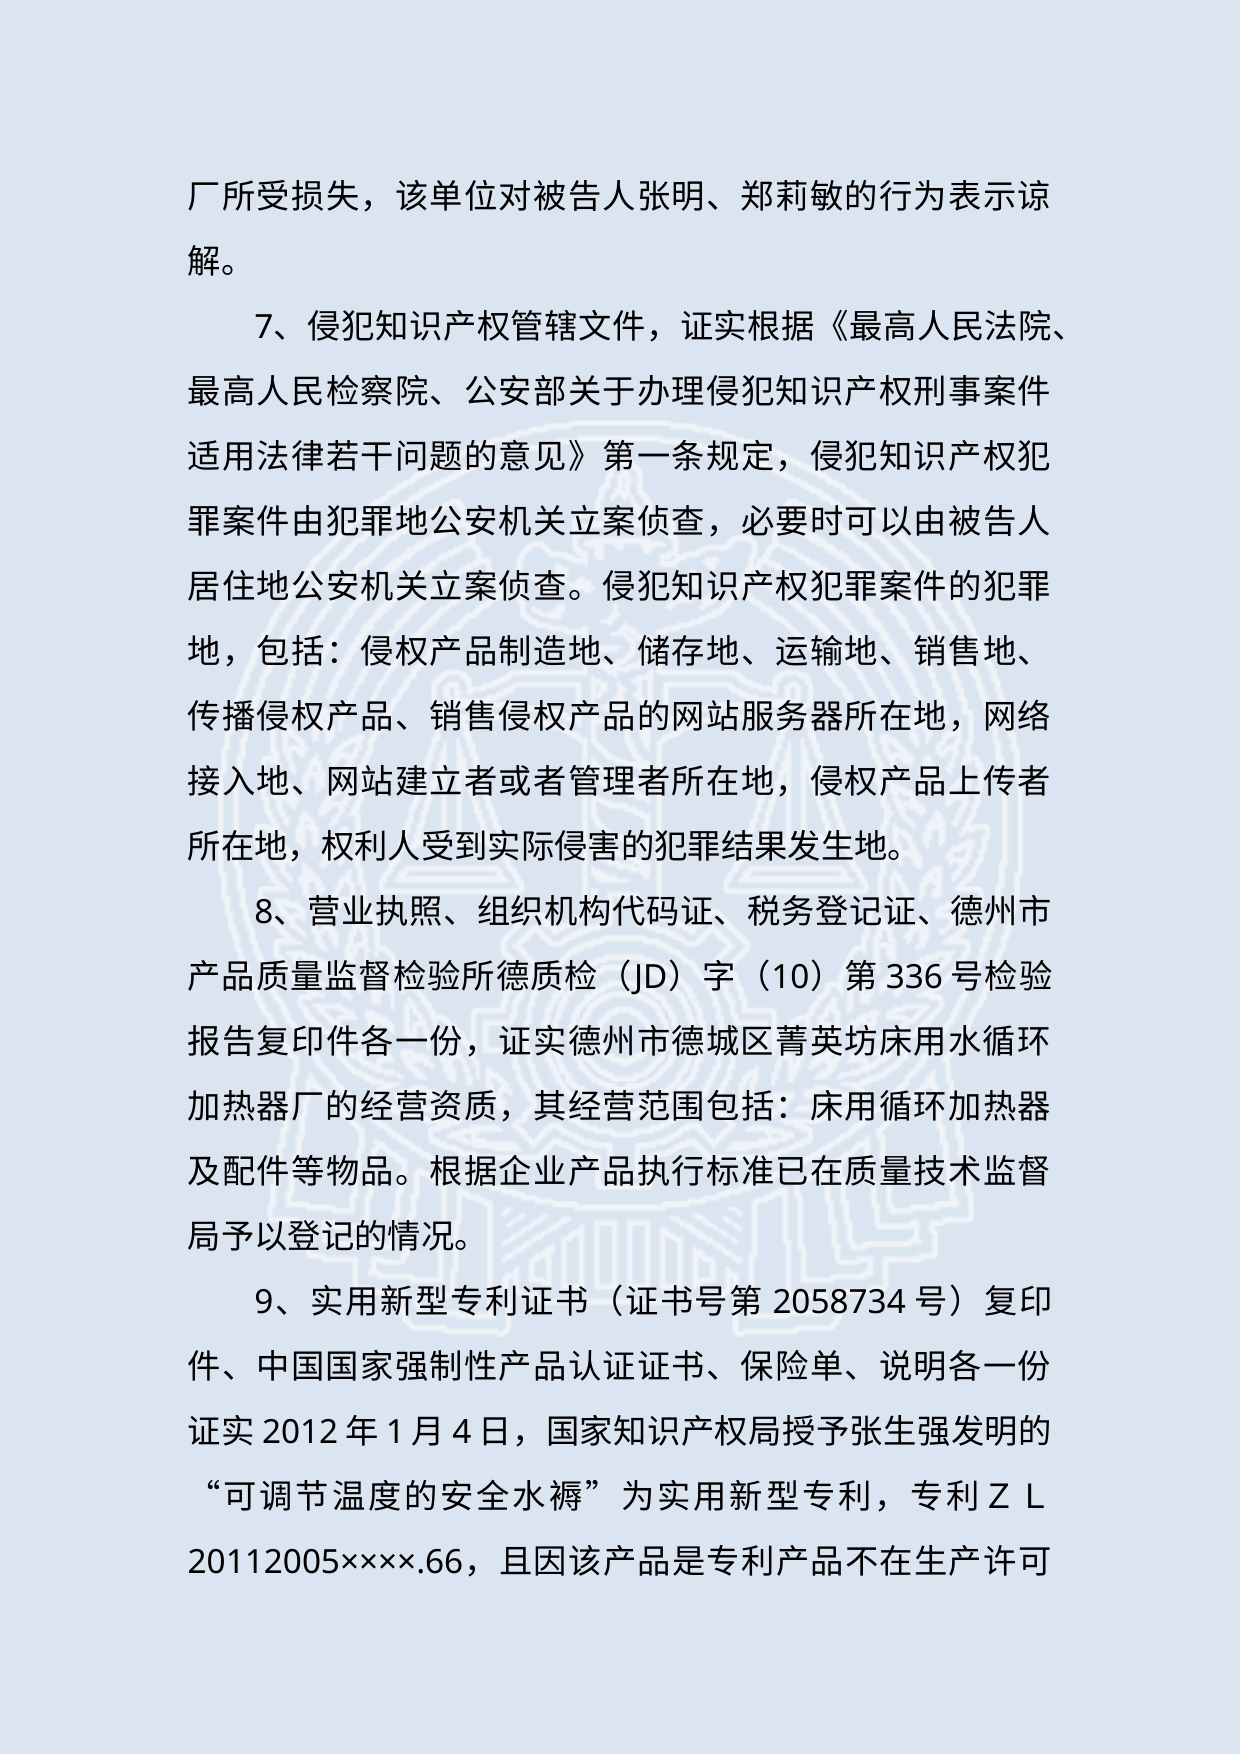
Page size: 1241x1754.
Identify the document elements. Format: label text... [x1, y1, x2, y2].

text 8、营业执照、组织机构代码证、税务登记证、德州市产品质量监督检验所德质检（JD）字（10）第336号检验报告复印件各一份，证实德州市德城区菁英坊床用水循环加热器厂的经营资质，其经营范围包括：床用循环加热器及配件等物品。根据企业产品执行标准已在质量技术监督局予以登记的情况。 [187, 877, 1053, 1267]
text 7、侵犯知识产权管辖文件，证实根据《最高人民法院、最高人民检察院、公安部关于办理侵犯知识产权刑事案件适用法律若干问题的意见》第一条规定，侵犯知识产权犯罪案件由犯罪地公安机关立案侦查，必要时可以由被告人居住地公安机关立案侦查。侵犯知识产权犯罪案件的犯罪地，包括：侵权产品制造地、储存地、运输地、销售地、传播侵权产品、销售侵权产品的网站服务器所在地，网络接入地、网站建立者或者管理者所在地，侵权产品上传者所在地，权利人受到实际侵害的犯罪结果发生地。 [187, 292, 1053, 877]
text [187, 1267, 1053, 1592]
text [187, 162, 1053, 292]
